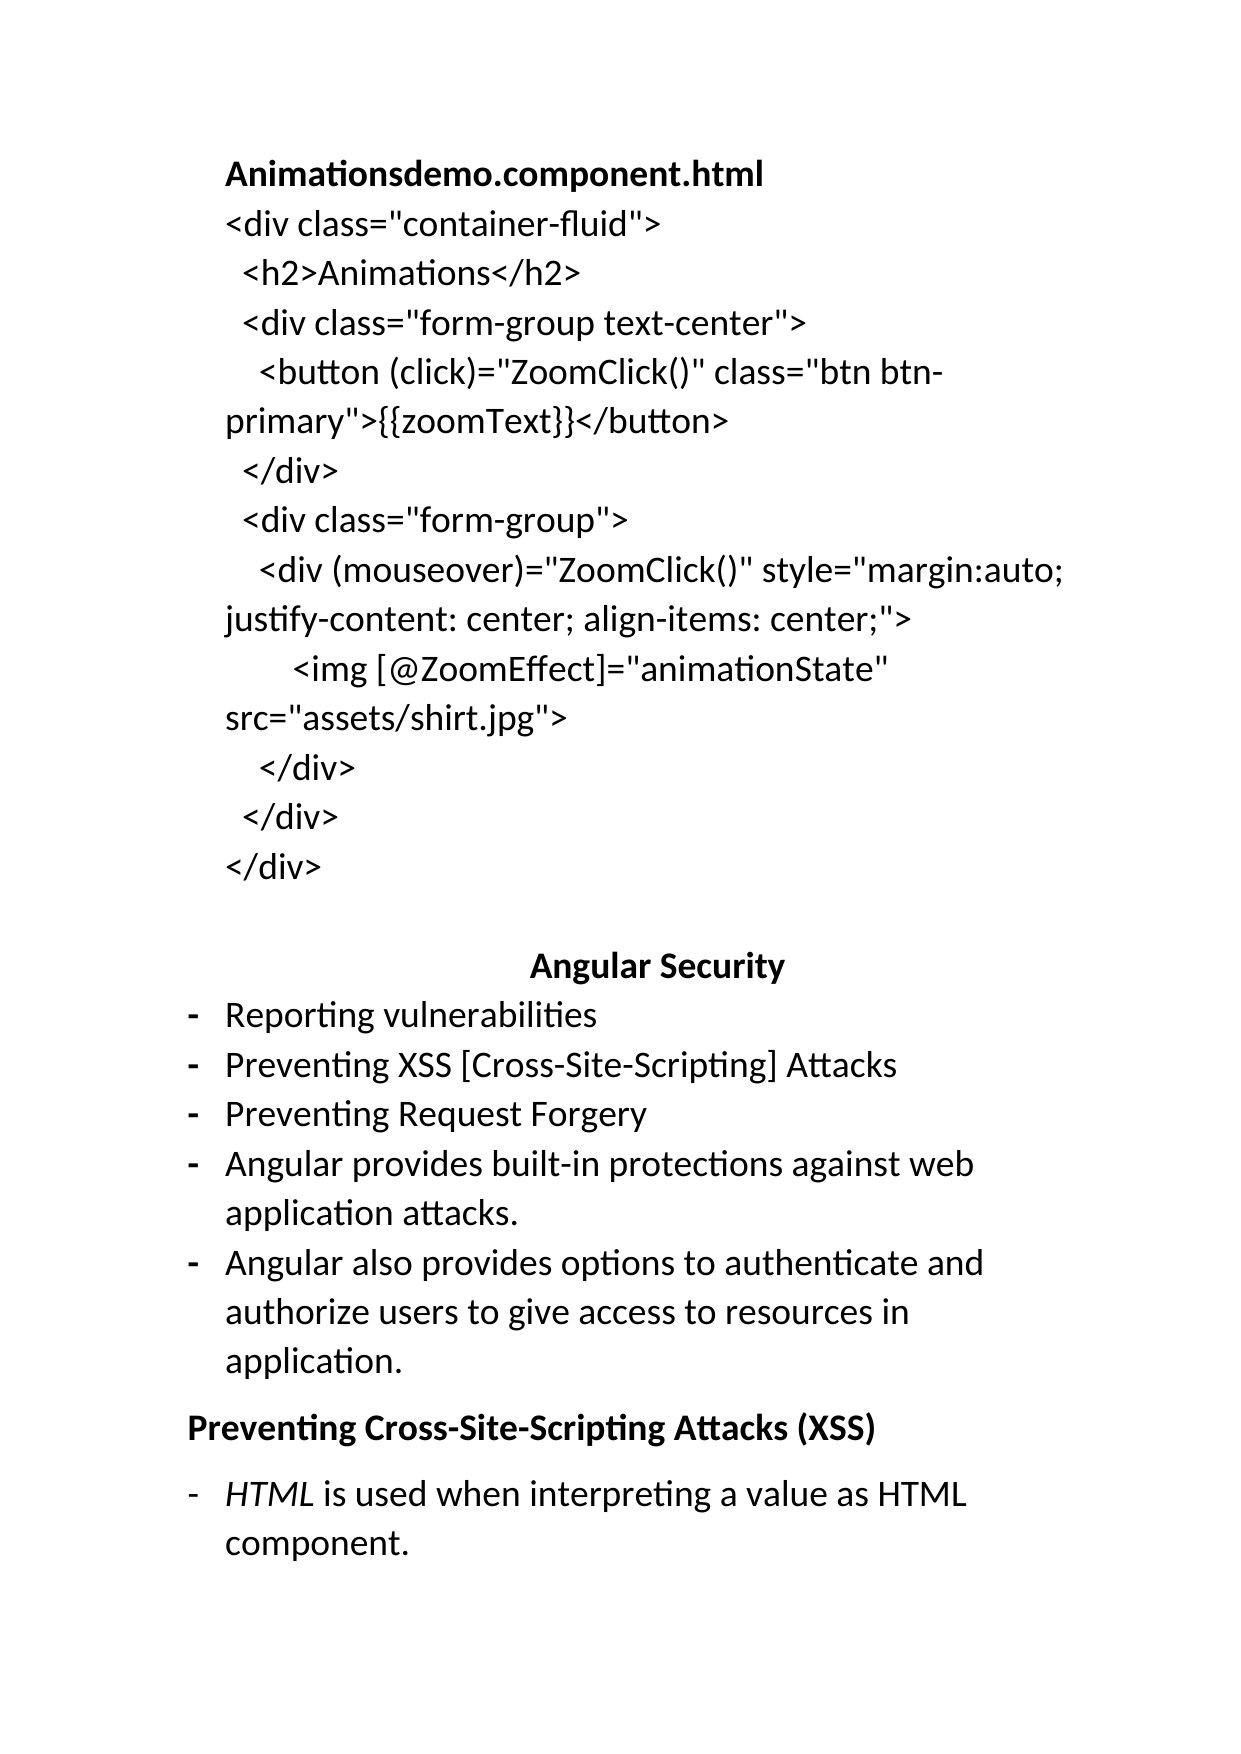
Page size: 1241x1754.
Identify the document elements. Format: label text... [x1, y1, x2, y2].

list <img [@ZoomEffect]="animationState" src="assets/shirt.jpg"> [225, 645, 1090, 740]
list HTML is used when interpreting a value as HTML component. [187, 1470, 1090, 1565]
list Preventing Request Forgery [187, 1090, 1090, 1136]
list <div (mouseover)="ZoomClick()" style="margin:auto; justify-content: center; align-items: center;"> [225, 546, 1090, 641]
list Reporting vulnerabilities [187, 991, 1090, 1037]
text Preventing Cross-Site-Scripting Attacks (XSS) [187, 1404, 1090, 1449]
list </div> [225, 744, 1090, 789]
list Animationsdemo.component.html [225, 150, 1090, 196]
list Preventing XSS [Cross-Site-Scripting] Attacks [187, 1041, 1090, 1086]
list Angular Security [225, 942, 1090, 987]
list </div> [225, 793, 1090, 839]
list </div> [225, 447, 1090, 493]
list <h2>Animations</h2> [225, 249, 1090, 295]
list </div> [225, 843, 1090, 888]
list Angular provides built-in protections against web application attacks. [187, 1139, 1090, 1235]
list <div class="form-group"> [225, 496, 1090, 542]
list <button (click)="ZoomClick()" class="btn btn-primary">{{zoomText}}</button> [225, 348, 1090, 443]
list <div class="form-group text-center"> [225, 298, 1090, 344]
list <div class="container-fluid"> [225, 199, 1090, 245]
list Angular also provides options to authenticate and authorize users to give access to resources in application. [187, 1238, 1090, 1383]
